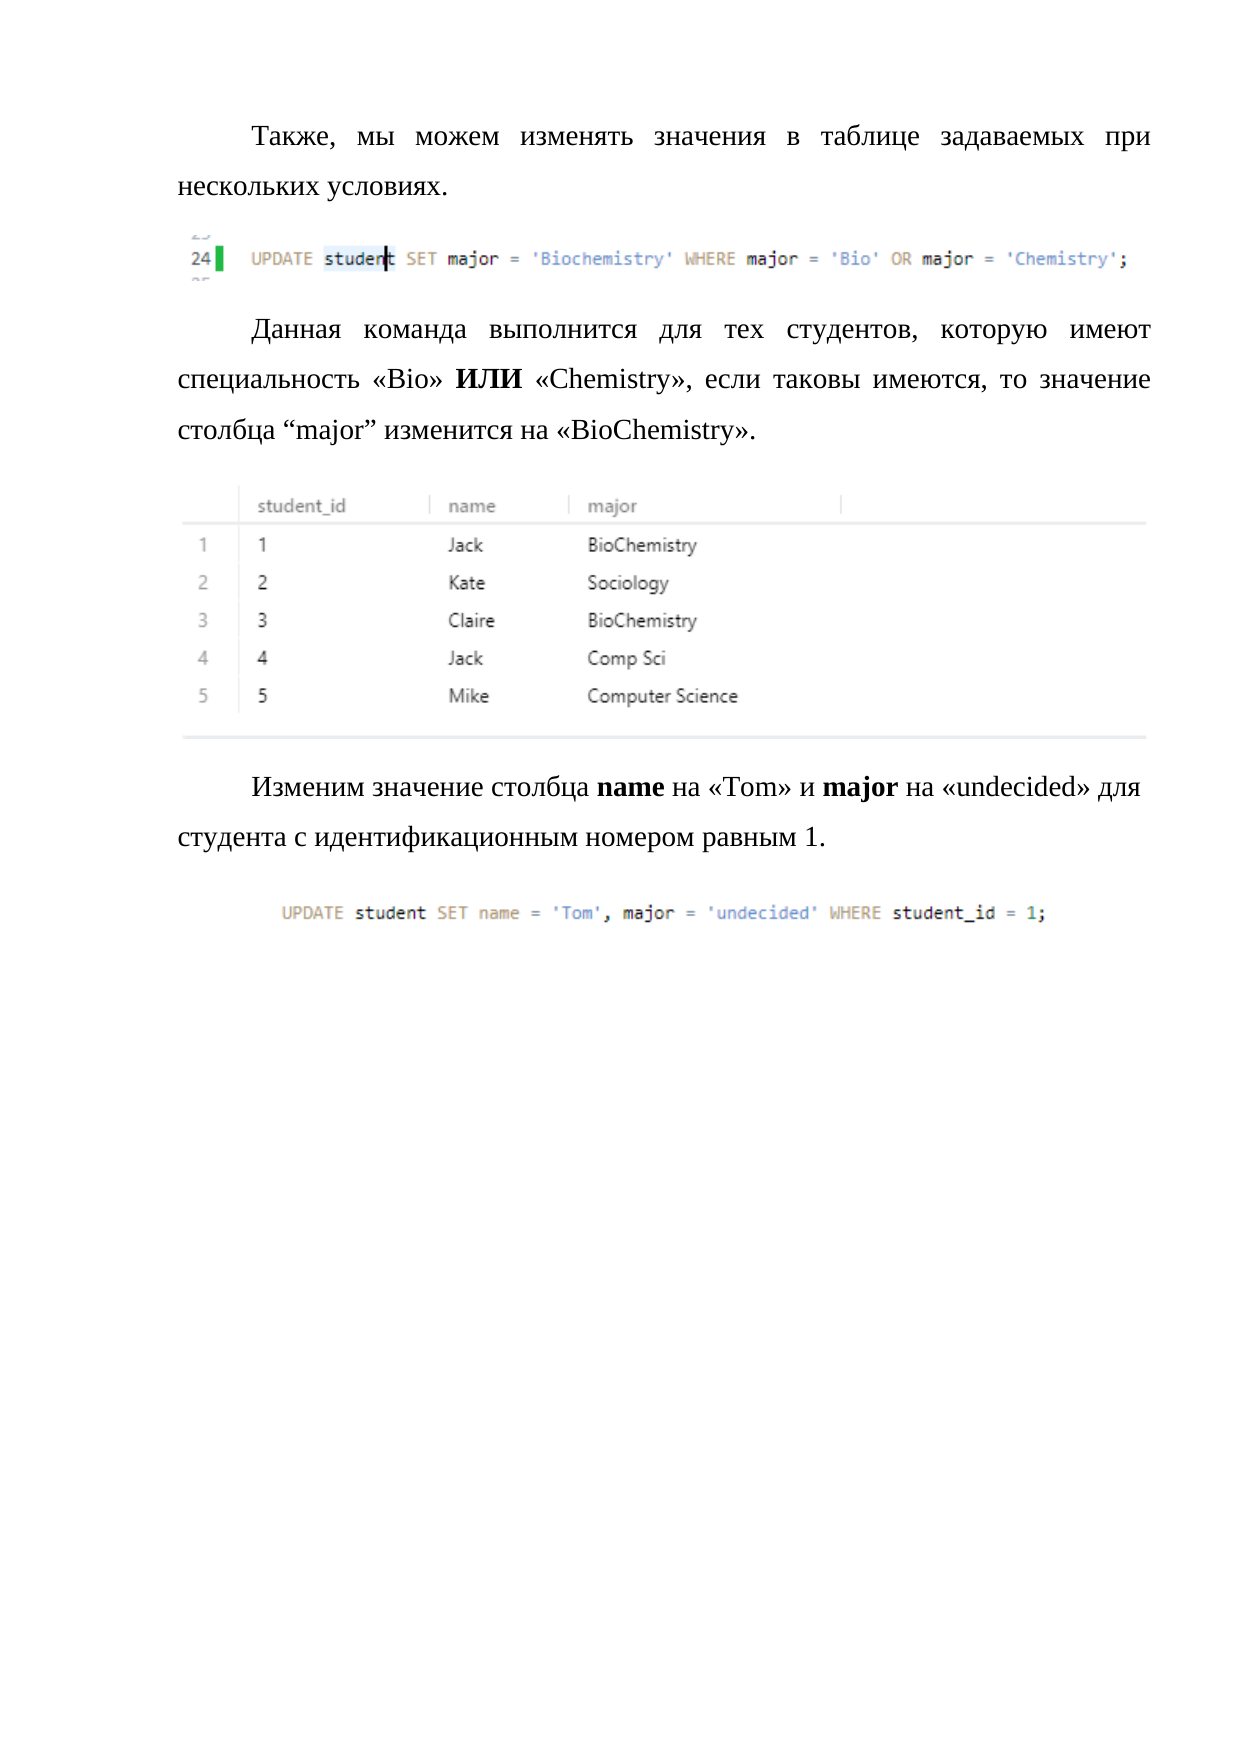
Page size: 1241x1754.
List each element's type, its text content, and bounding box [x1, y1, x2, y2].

picture [262, 886, 1067, 943]
text Изменим значение столбца name на «Tom» и major на «undecided» для студента с идентификационным номером равным 1. [177, 769, 1152, 853]
text Данная команда выполнится для тех студентов, которую имеют специальность «Bio» ИЛИ «Chemistry», если таковы имеются, то значение столбца “major” изменится на «BioChemistry». [177, 311, 1152, 446]
text Также, мы можем изменять значения в таблице задаваемых при нескольких условиях. [177, 118, 1152, 202]
picture [183, 235, 1146, 281]
picture [182, 478, 1147, 739]
